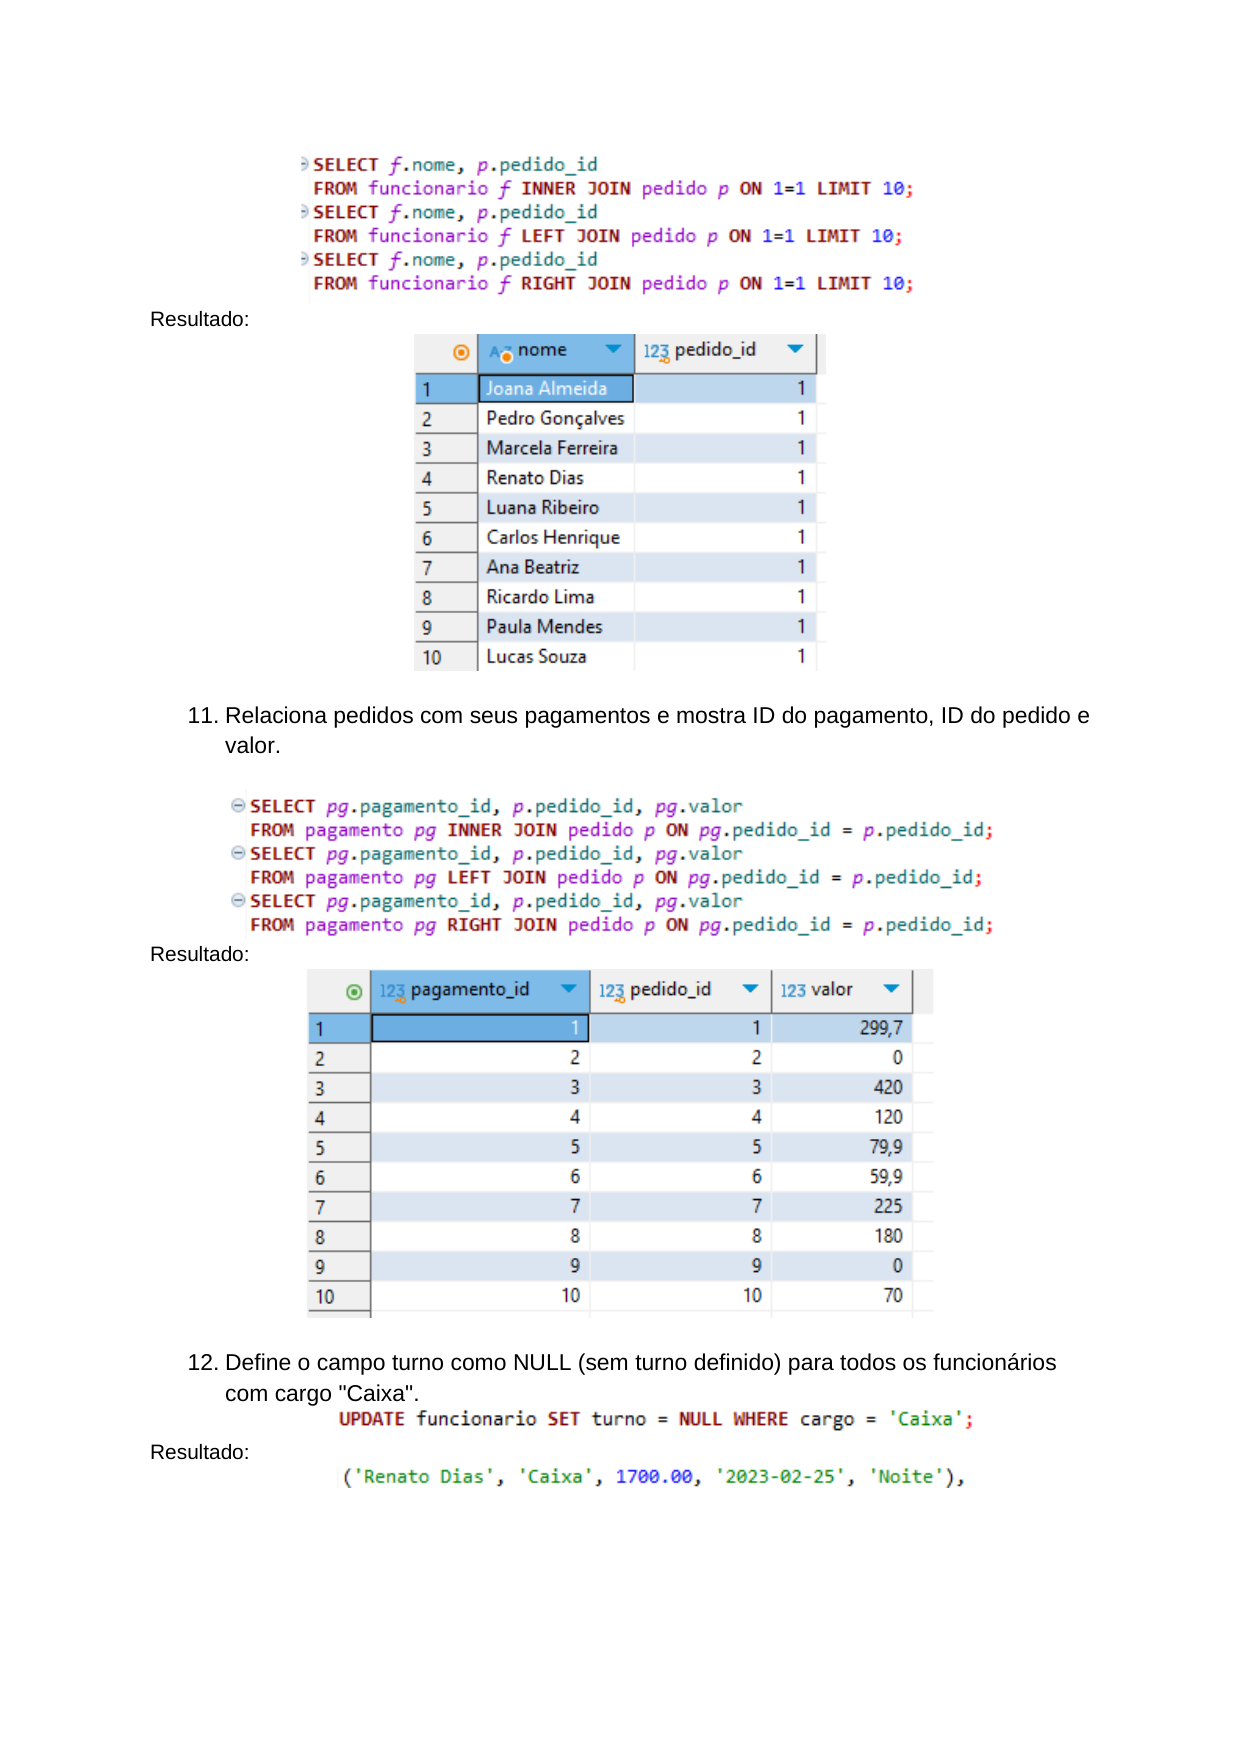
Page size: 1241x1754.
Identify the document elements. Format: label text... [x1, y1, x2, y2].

text Resultado: [150, 942, 1090, 966]
picture [328, 1467, 987, 1488]
list Define o campo turno como NULL (sem turno definido) para todos os funcionários com cargo "Caixa". [187, 1349, 1090, 1406]
list Relaciona pedidos com seus pagamentos e mostra ID do pagamento, ID do pedido e valor. [187, 702, 1090, 758]
picture [413, 334, 827, 671]
picture [335, 1409, 980, 1434]
picture [230, 789, 1010, 939]
picture [306, 969, 934, 1318]
picture [301, 150, 939, 304]
text Resultado: [150, 307, 1090, 331]
text Resultado: [150, 1440, 1090, 1464]
